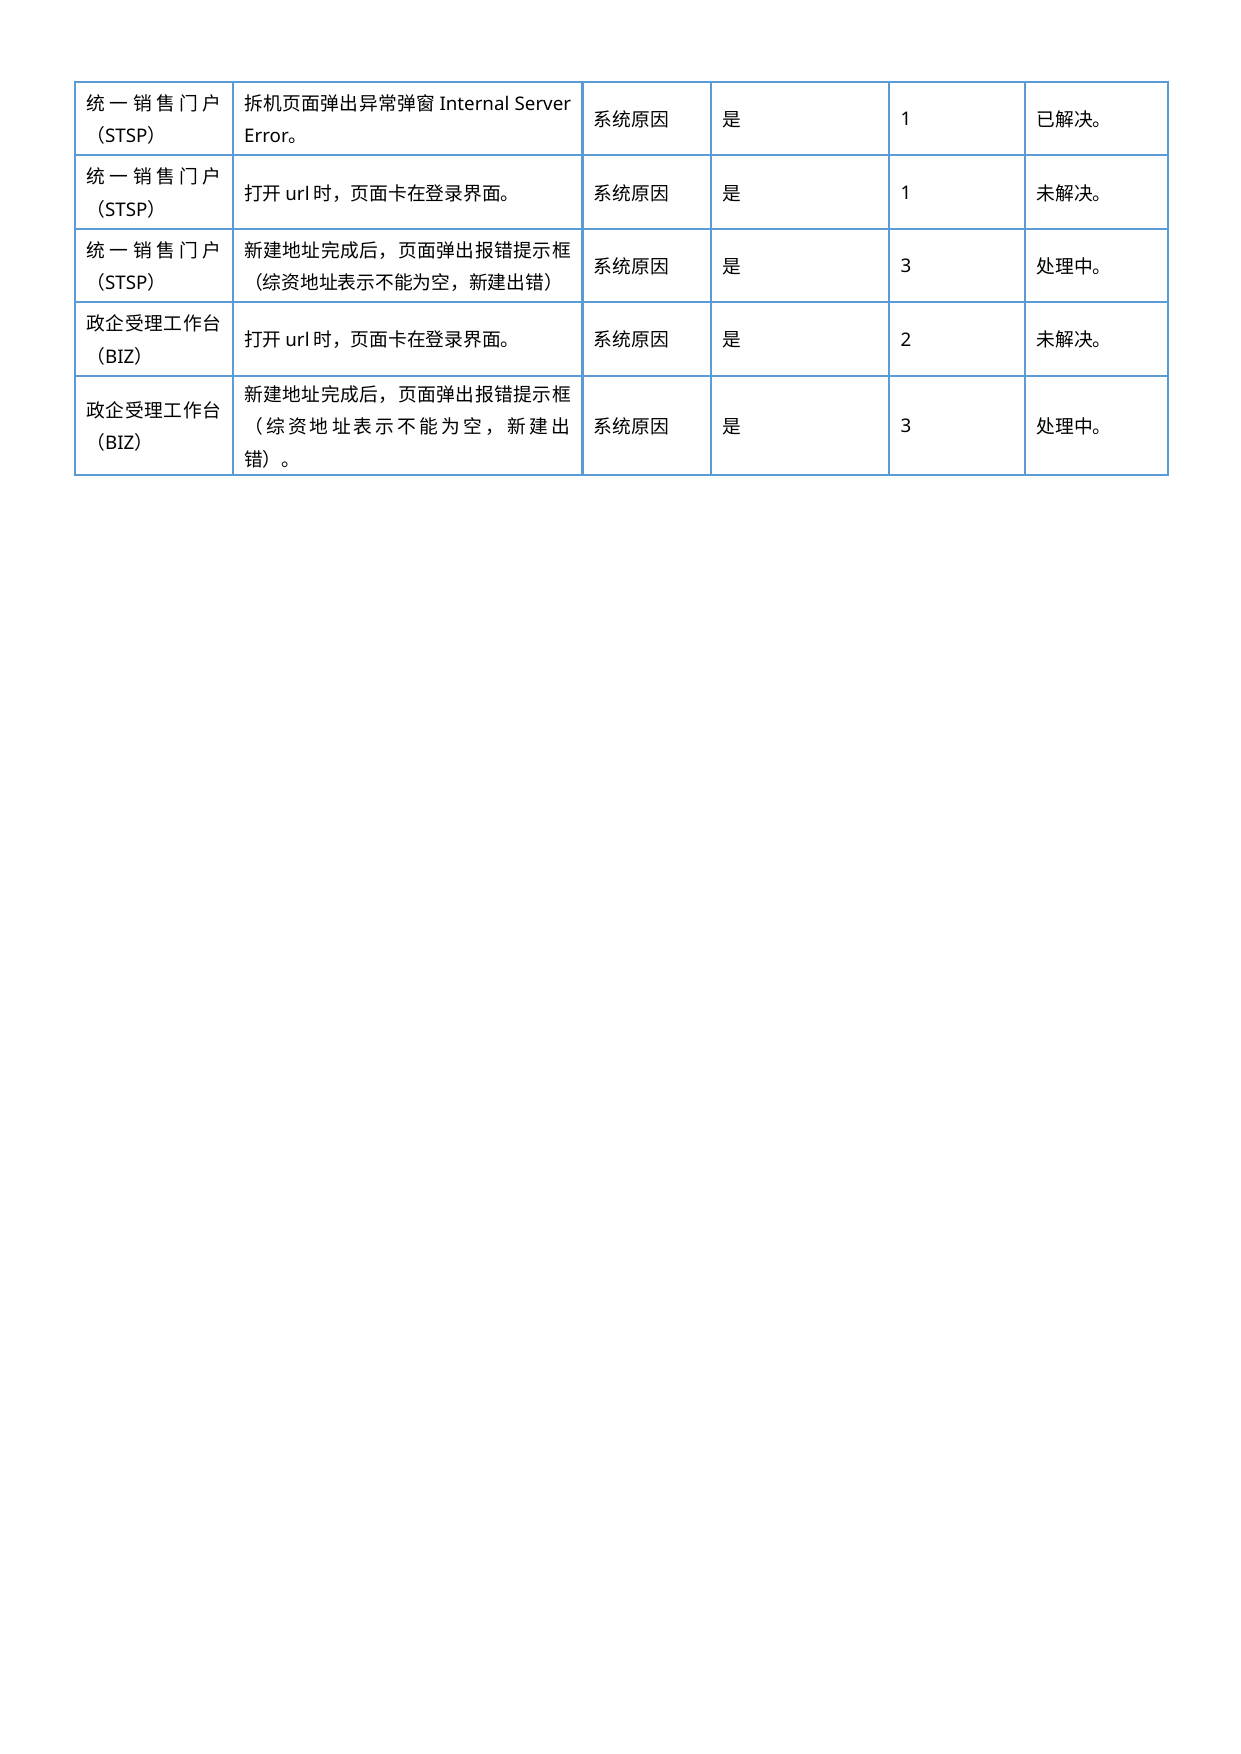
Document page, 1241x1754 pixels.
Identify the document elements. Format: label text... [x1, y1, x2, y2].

table_cell 新建地址完成后，页面弹出报错提示框（综资地址表示不能为空，新建出错）。 [234, 377, 581, 474]
table_cell 是 [712, 303, 888, 374]
table_cell 3 [890, 377, 1024, 474]
table_cell 是 [712, 83, 888, 154]
table_cell 是 [712, 230, 888, 301]
table_cell 系统原因 [584, 377, 710, 474]
table_cell 系统原因 [584, 230, 710, 301]
table_cell 统一销售门户（STSP） [76, 230, 232, 301]
table_cell 政企受理工作台（BIZ） [76, 303, 232, 374]
table_cell 是 [712, 377, 888, 474]
table_cell 2 [890, 303, 1024, 374]
table_cell 已解决。 [1026, 83, 1167, 154]
table_cell 1 [890, 156, 1024, 228]
table_cell 统一销售门户（STSP） [76, 83, 232, 154]
table_cell 处理中。 [1026, 230, 1167, 301]
table_cell 统一销售门户（STSP） [76, 156, 232, 228]
table_cell 打开url时，页面卡在登录界面。 [234, 303, 581, 374]
table_cell 系统原因 [584, 83, 710, 154]
table_cell 处理中。 [1026, 377, 1167, 474]
table_cell 打开url时，页面卡在登录界面。 [234, 156, 581, 228]
table_cell 未解决。 [1026, 303, 1167, 374]
table_cell 系统原因 [584, 156, 710, 228]
table_cell 新建地址完成后，页面弹出报错提示框（综资地址表示不能为空，新建出错） [234, 230, 581, 301]
table_cell 政企受理工作台（BIZ） [76, 377, 232, 474]
table_cell 是 [712, 156, 888, 228]
table_cell 未解决。 [1026, 156, 1167, 228]
table_cell 系统原因 [584, 303, 710, 374]
table_cell 3 [890, 230, 1024, 301]
table_cell 拆机页面弹出异常弹窗Internal Server Error。 [234, 83, 581, 154]
table_cell 1 [890, 83, 1024, 154]
